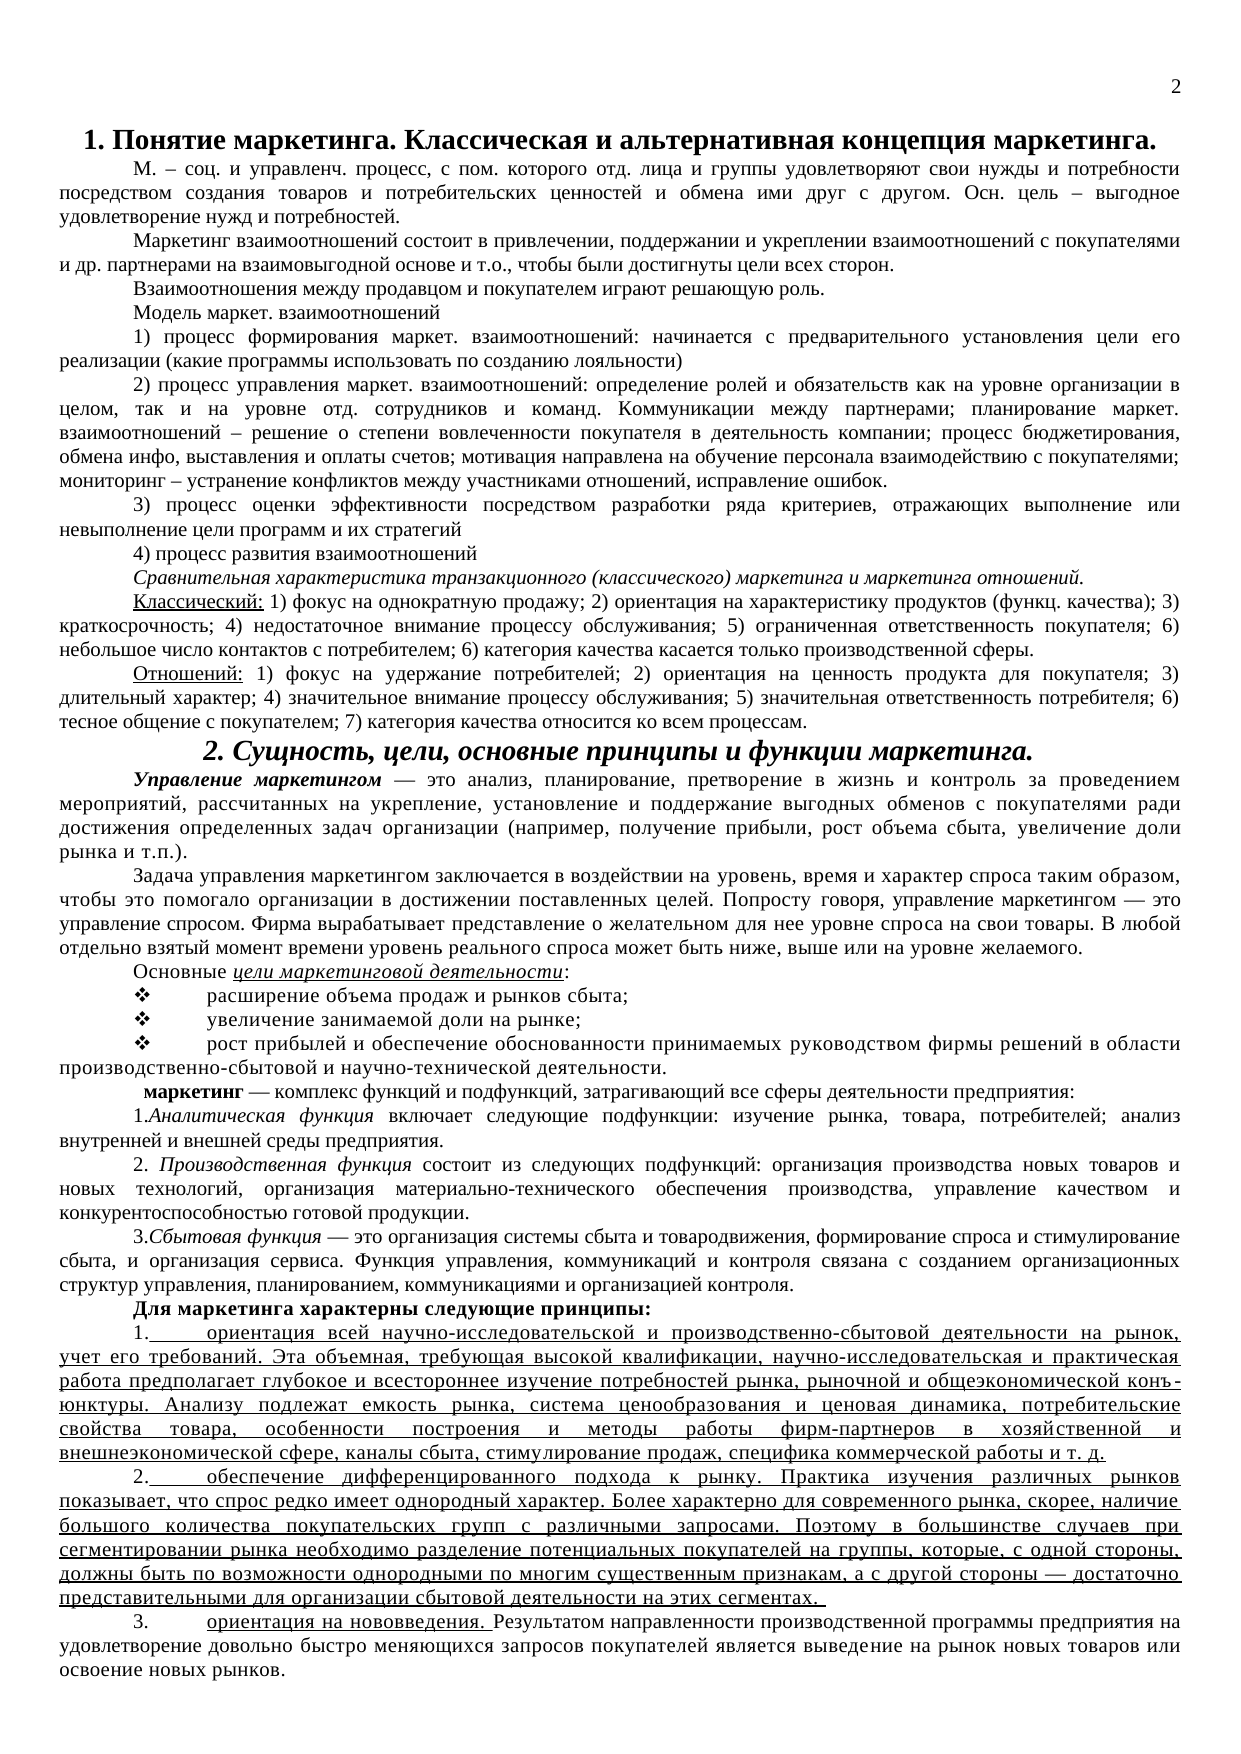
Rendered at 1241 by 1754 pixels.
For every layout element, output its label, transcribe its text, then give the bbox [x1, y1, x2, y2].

text 3.Сбытовая функция — это организация системы сбыта и товародвижения, формирование спроса и стимулирование сбыта, и организация сервиса. Функция управления, коммуникаций и контроля связана с созданием организационных структур управления, планированием, коммуникациями и организацией контроля. [59, 1224, 1181, 1296]
text 2) процесс управления маркет. взаимоотношений: определение ролей и обязательств как на уровне организации в целом, так и на уровне отд. сотрудников и команд. Коммуникации между партнерами; планирование маркет. взаимоотношений – решение о степени вовлеченности покупателя в деятельность компании; процесс бюджетирования, обмена инфо, выставления и оплаты счетов; мотивация направлена на обучение персонала взаимодействию с покупателями; мониторинг – устранение конфликтов между участниками отношений, исправление ошибок. [59, 372, 1181, 492]
text 4) процесс развития взаимоотношений [59, 541, 1181, 564]
text Классический: 1) фокус на однократную продажу; 2) ориентация на характеристику продуктов (функц. качества); 3) краткосрочность; 4) недостаточное внимание процессу обслуживания; 5) ограниченная ответственность покупателя; 6) небольшое число контактов с потребителем; 6) категория качества касается только производственной сферы. [59, 589, 1181, 661]
list расширение объема продаж и рынков сбыта; [59, 983, 1181, 1007]
text Отношений: 1) фокус на удержание потребителей; 2) ориентация на ценность продукта для покупателя; 3) длительный характер; 4) значительное внимание процессу обслуживания; 5) значительная ответственность потребителя; 6) тесное общение с покупателем; 7) категория качества относится ко всем процессам. [59, 661, 1181, 733]
text 1.Аналитическая функция включает следующие подфункции: изучение рынка, товара, потребителей; анализ внутренней и внешней среды предприятия. [59, 1103, 1181, 1152]
list обеспечение дифференцированного подхода к рынку. Практика изучения различных рынков показывает, что спрос редко имеет однородный характер. Более характерно для современного рынка, скорее, наличие большого количества покупательских групп с различными запросами. Поэтому в большинстве случаев при сегментировании рынка необходимо разделение потенциальных покупателей на группы, которые, с одной стороны, должны быть по возможности однородными по многим существенным признакам, а с другой стороны — достаточно представительными для организации сбытовой деятельности на этих сегментах. [59, 1464, 1181, 1509]
text Для маркетинга характерны следующие принципы: [59, 1296, 1181, 1320]
text маркетинг — комплекс функций и подфункций, затрагивающий все сферы деятельности предприятия: [59, 1079, 1181, 1103]
list рост прибылей и обеспечение обоснованности принимаемых руководством фирмы решений в области производственно-сбытовой и научно-технической деятельности. [59, 1031, 1181, 1079]
list ориентация на нововведения. Результатом направленности производственной программы предприятия на удовлетворение довольно быстро меняющихся запросов покупателей является выведение на рынок новых товаров или освоение новых рынков. [59, 1609, 1181, 1681]
text Задача управления маркетингом заключается в воздействии на уровень, время и характер спроса таким образом, чтобы это помогало организации в достижении поставленных целей. Попросту говоря, управление маркетингом — это управление спросом. Фирма вырабатывает представление о желательном для нее уровне спроса на свои товары. В любой отдельно взятый момент времени уровень реального спроса может быть ниже, выше или на уровне желаемого. [59, 863, 1181, 959]
text 3) процесс оценки эффективности посредством разработки ряда критериев, отражающих выполнение или невыполнение цели программ и их стратегий [59, 492, 1181, 541]
text 2. Производственная функция состоит из следующих подфункций: организация производства новых товаров и новых технологий, организация материально-технического обеспечения производства, управление качеством и конкурентоспособностью готовой продукции. [59, 1152, 1181, 1224]
text М. – соц. и управленч. процесс, с пом. которого отд. лица и группы удовлетворяют свои нужды и потребности посредством создания товаров и потребительских ценностей и обмена ими друг с другом. Осн. цель – выгодное удовлетворение нужд и потребностей. [59, 156, 1181, 228]
list увеличение занимаемой доли на рынке; [59, 1007, 1181, 1031]
list ориентация всей научно-исследовательской и производственно-сбытовой деятельности на рынок, учет его требований. Эта объемная, требующая высокой квалификации, научно-исследовательская и практическая работа предполагает глубокое и всестороннее изучение потребностей рынка, рыночной и общеэкономической конъюнктуры. Анализу подлежат емкость рынка, система ценообразования и ценовая динамика, потребительские свойства товара, особенности построения и методы работы фирм-партнеров в хозяйственной и внешнеэкономической сфере, каналы сбыта, стимулирование продаж, специфика коммерческой работы и т. д. [59, 1320, 1181, 1365]
text Маркетинг взаимоотношений состоит в привлечении, поддержании и укреплении взаимоотношений с покупателями и др. партнерами на взаимовыгодной основе и т.о., чтобы были достигнуты цели всех сторон. [59, 228, 1181, 276]
text Управление маркетингом — это анализ, планирование, претворение в жизнь и контроль за проведением мероприятий, рассчитанных на укрепление, установление и поддержание выгодных обменов с покупателями ради достижения определенных задач организации (например, получение прибыли, рост объема сбыта, увеличение доли рынка и т.п.). [59, 767, 1181, 863]
text 2. Сущность, цели, основные принципы и функции маркетинга. [59, 733, 1181, 767]
text Сравнительная характеристика транзакционного (классического) маркетинга и маркетинга отношений. [59, 564, 1181, 589]
text Взаимоотношения между продавцом и покупателем играют решающую роль. [59, 276, 1181, 300]
text Модель маркет. взаимоотношений [59, 300, 1181, 324]
text 1) процесс формирования маркет. взаимоотношений: начинается с предварительного установления цели его реализации (какие программы использовать по созданию лояльности) [59, 324, 1181, 372]
subtitle 1. Понятие маркетинга. Классическая и альтернативная концепция маркетинга. [59, 122, 1181, 156]
text Основные цели маркетинговой деятельности: [59, 959, 1181, 983]
